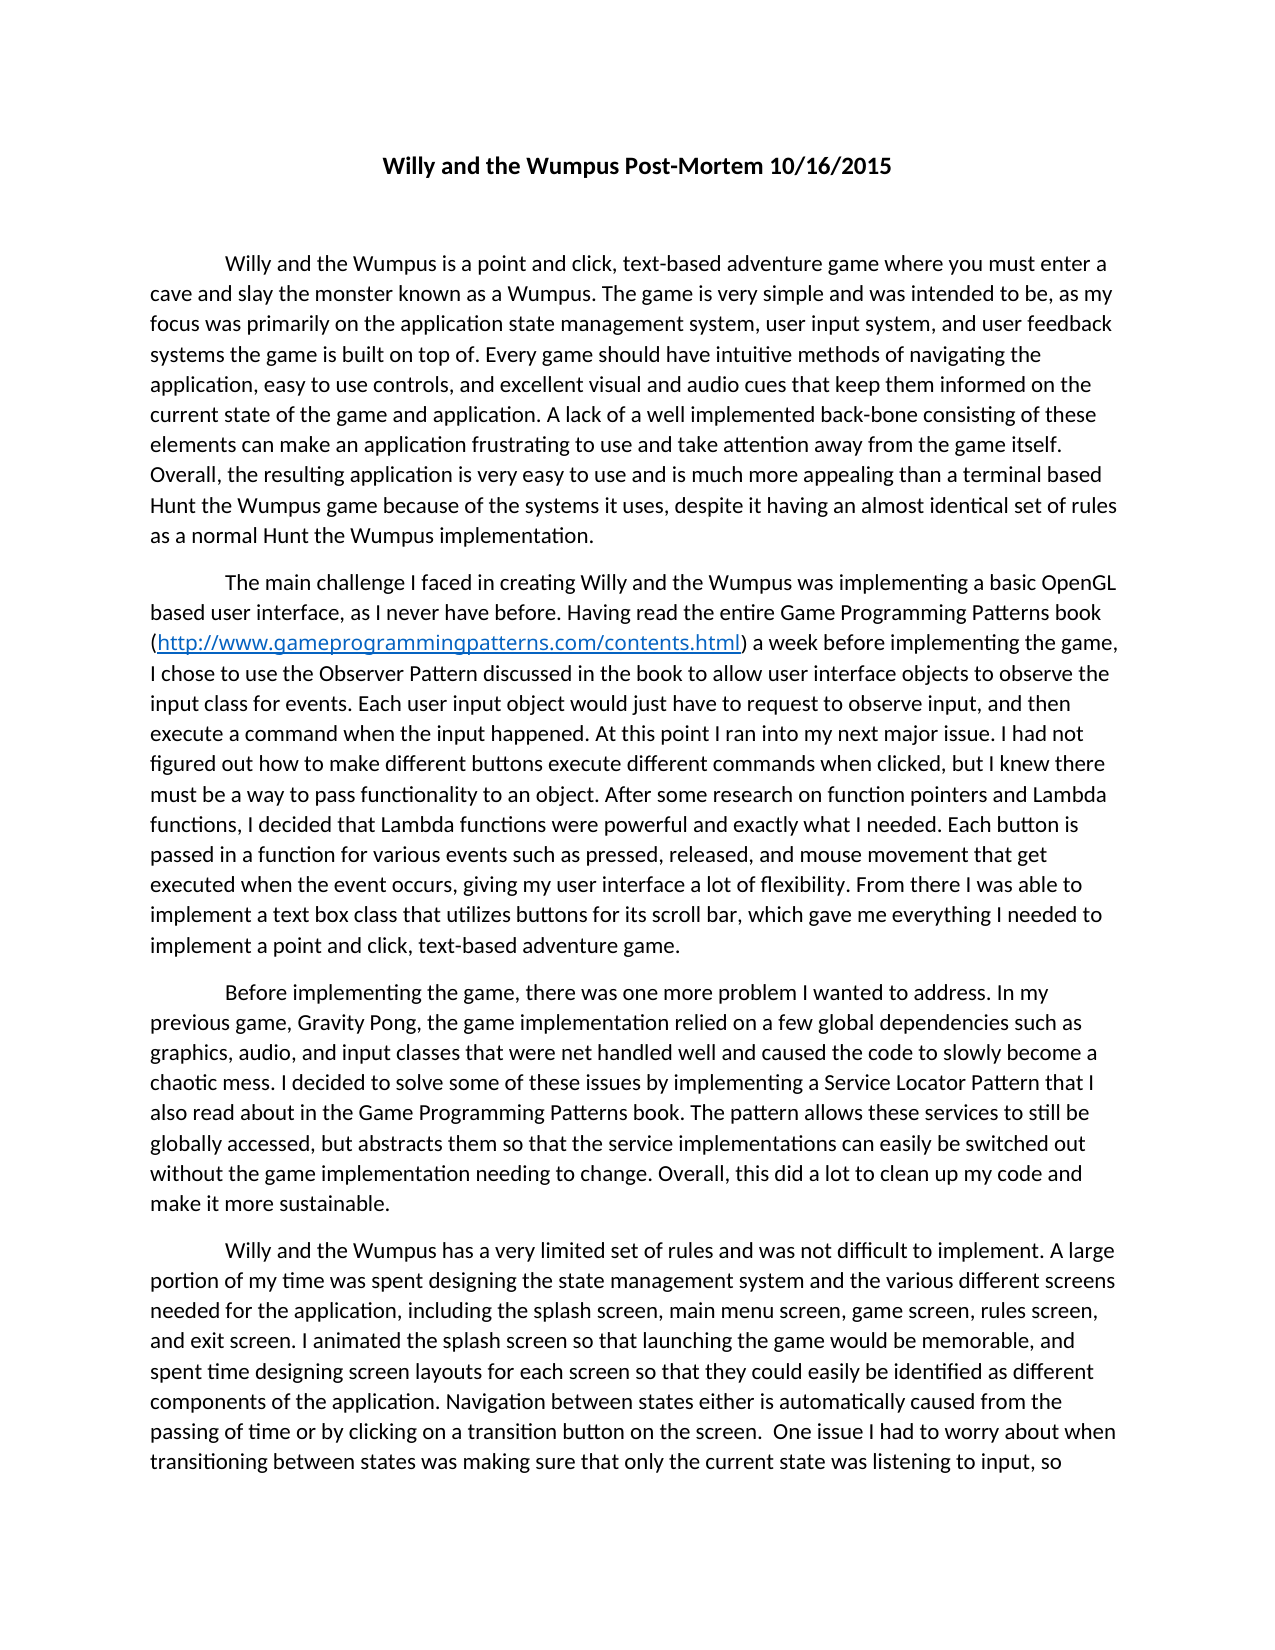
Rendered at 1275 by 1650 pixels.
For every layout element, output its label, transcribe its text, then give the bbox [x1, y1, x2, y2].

text Willy and the Wumpus Post-Mortem 10/16/2015 [150, 150, 1125, 181]
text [150, 1236, 1125, 1476]
text Willy and the Wumpus is a point and click, text-based adventure game where you must enter a cave and slay the monster known as a Wumpus. The game is very simple and was intended to be, as my focus was primarily on the application state management system, user input system, and user feedback systems the game is built on top of. Every game should have intuitive methods of navigating the application, easy to use controls, and excellent visual and audio cues that keep them informed on the current state of the game and application. A lack of a well implemented back-bone consisting of these elements can make an application frustrating to use and take attention away from the game itself. Overall, the resulting application is very easy to use and is much more appealing than a terminal based Hunt the Wumpus game because of the systems it uses, despite it having an almost identical set of rules as a normal Hunt the Wumpus implementation. [150, 249, 1125, 549]
text The main challenge I faced in creating Willy and the Wumpus was implementing a basic OpenGL based user interface, as I never have before. Having read the entire Game Programming Patterns book (http://www.gameprogrammingpatterns.com/contents.html) a week before implementing the game, I chose to use the Observer Pattern discussed in the book to allow user interface objects to observe the input class for events. Each user input object would just have to request to observe input, and then execute a command when the input happened. At this point I ran into my next major issue. I had not figured out how to make different buttons execute different commands when clicked, but I knew there must be a way to pass functionality to an object. After some research on function pointers and Lambda functions, I decided that Lambda functions were powerful and exactly what I needed. Each button is passed in a function for various events such as pressed, released, and mouse movement that get executed when the event occurs, giving my user interface a lot of flexibility. From there I was able to implement a text box class that utilizes buttons for its scroll bar, which gave me everything I needed to implement a point and click, text-based adventure game. [150, 568, 1125, 959]
text Before implementing the game, there was one more problem I wanted to address. In my previous game, Gravity Pong, the game implementation relied on a few global dependencies such as graphics, audio, and input classes that were net handled well and caused the code to slowly become a chaotic mess. I decided to solve some of these issues by implementing a Service Locator Pattern that I also read about in the Game Programming Patterns book. The pattern allows these services to still be globally accessed, but abstracts them so that the service implementations can easily be switched out without the game implementation needing to change. Overall, this did a lot to clean up my code and make it more sustainable. [150, 978, 1125, 1217]
